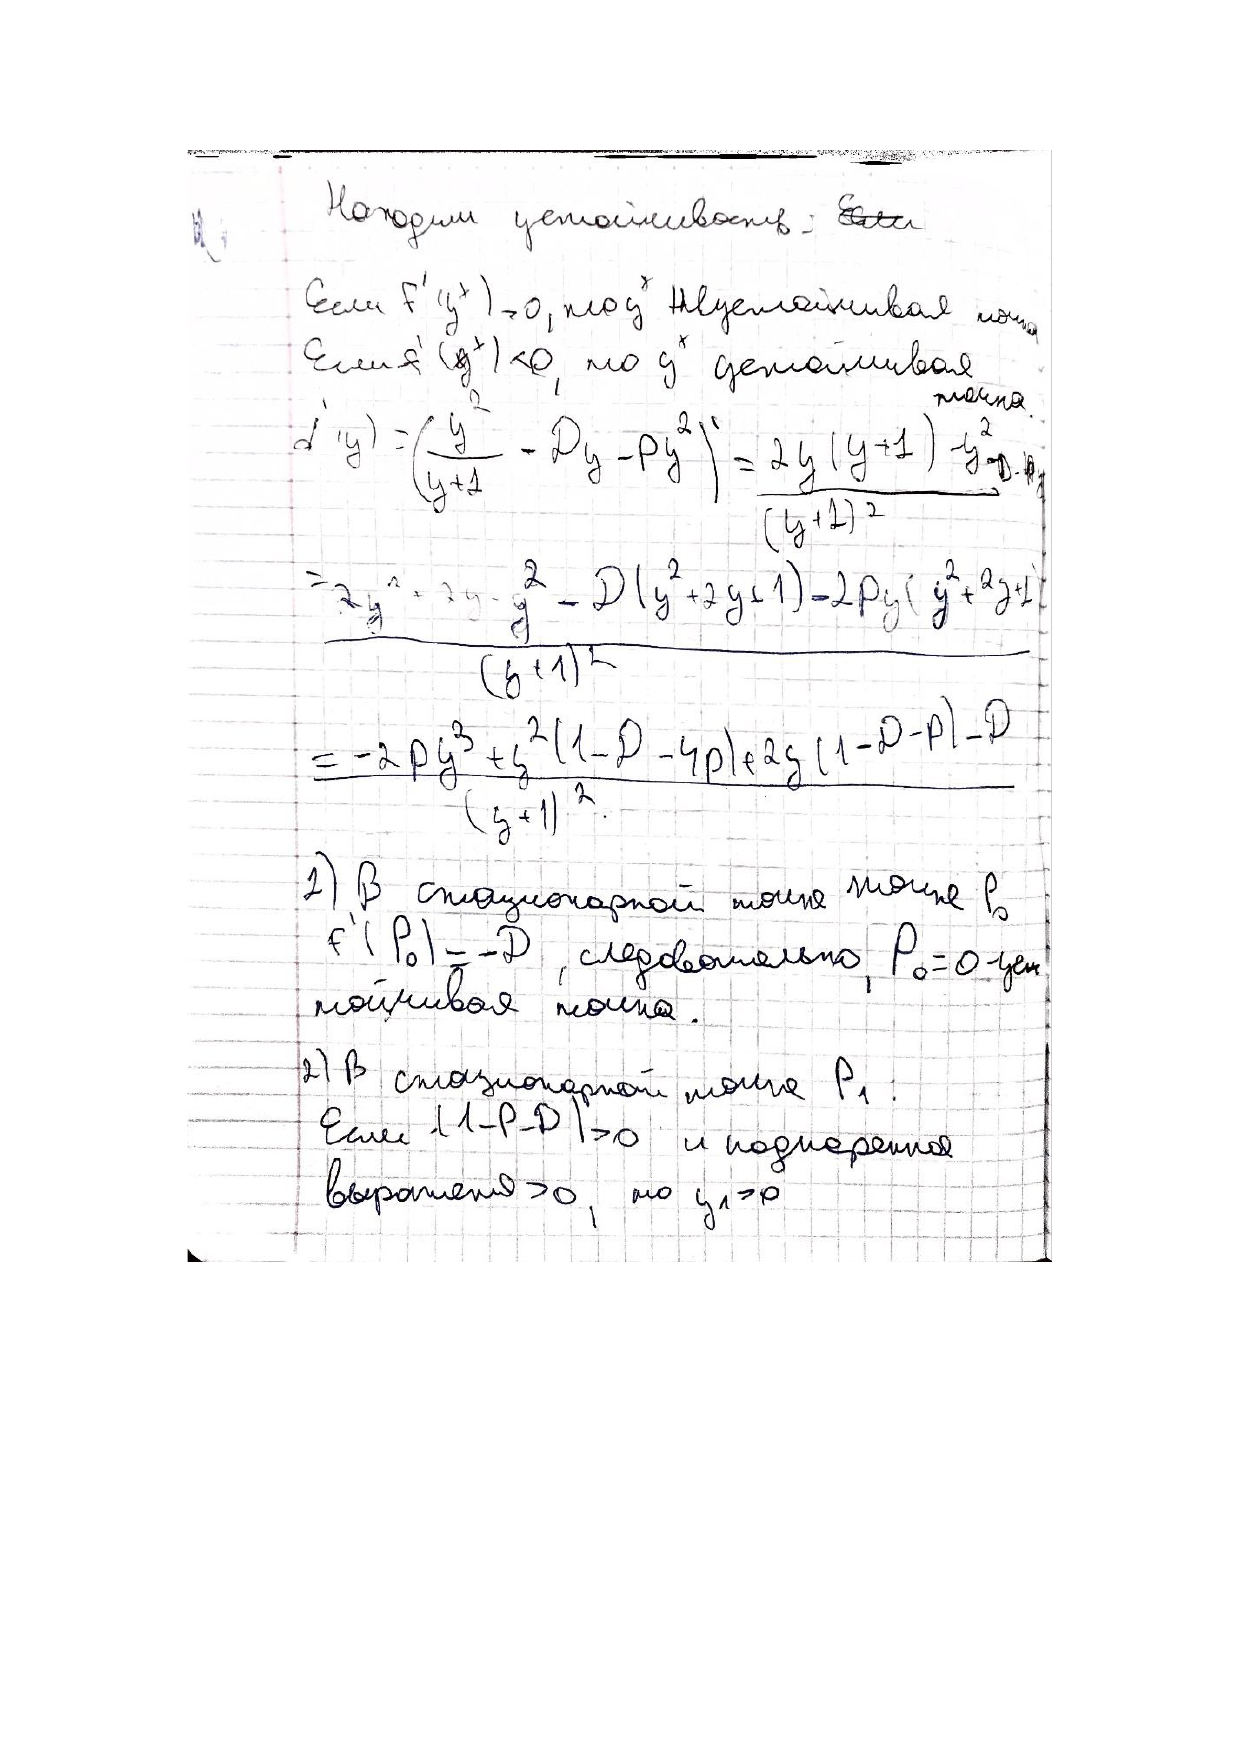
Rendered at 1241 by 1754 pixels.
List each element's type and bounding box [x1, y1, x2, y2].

picture [187, 150, 1052, 1262]
